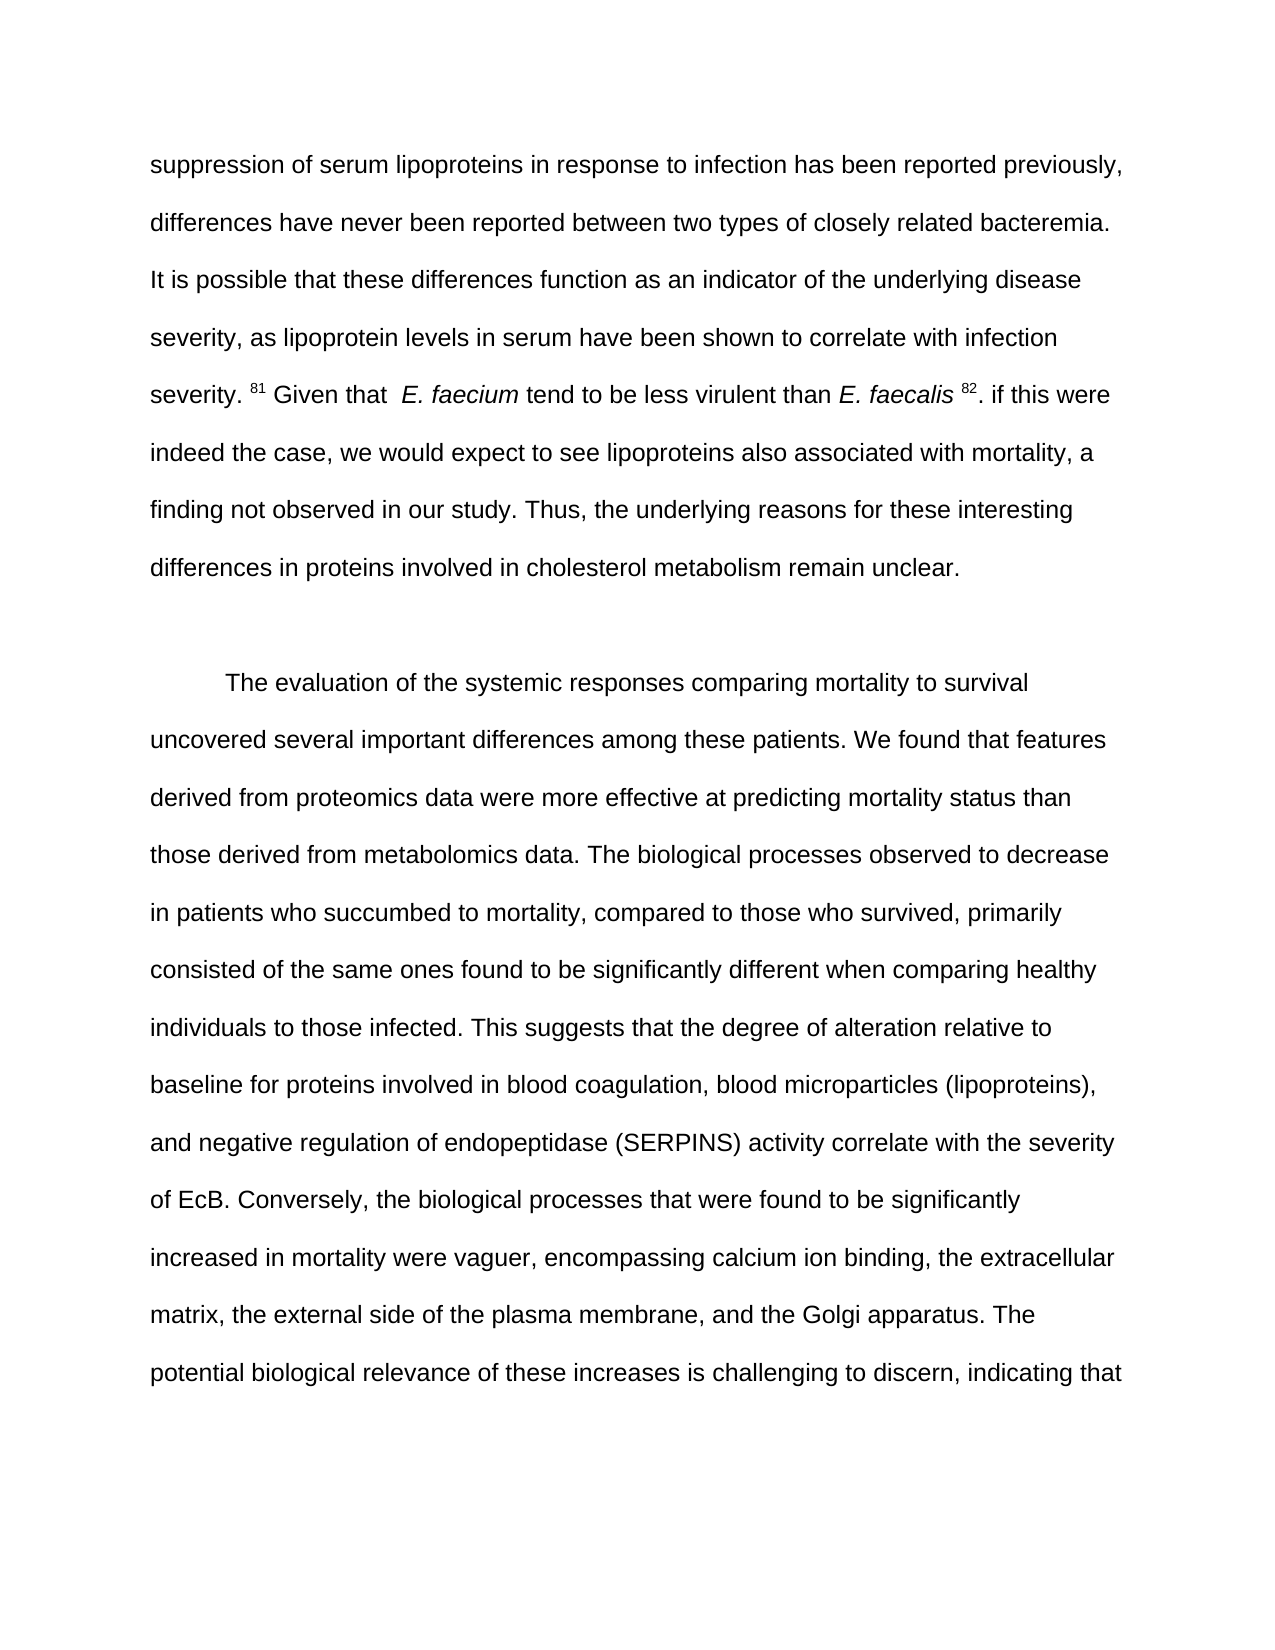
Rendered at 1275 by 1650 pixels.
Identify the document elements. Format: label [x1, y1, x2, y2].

text [150, 150, 1125, 581]
text [150, 667, 1125, 1386]
